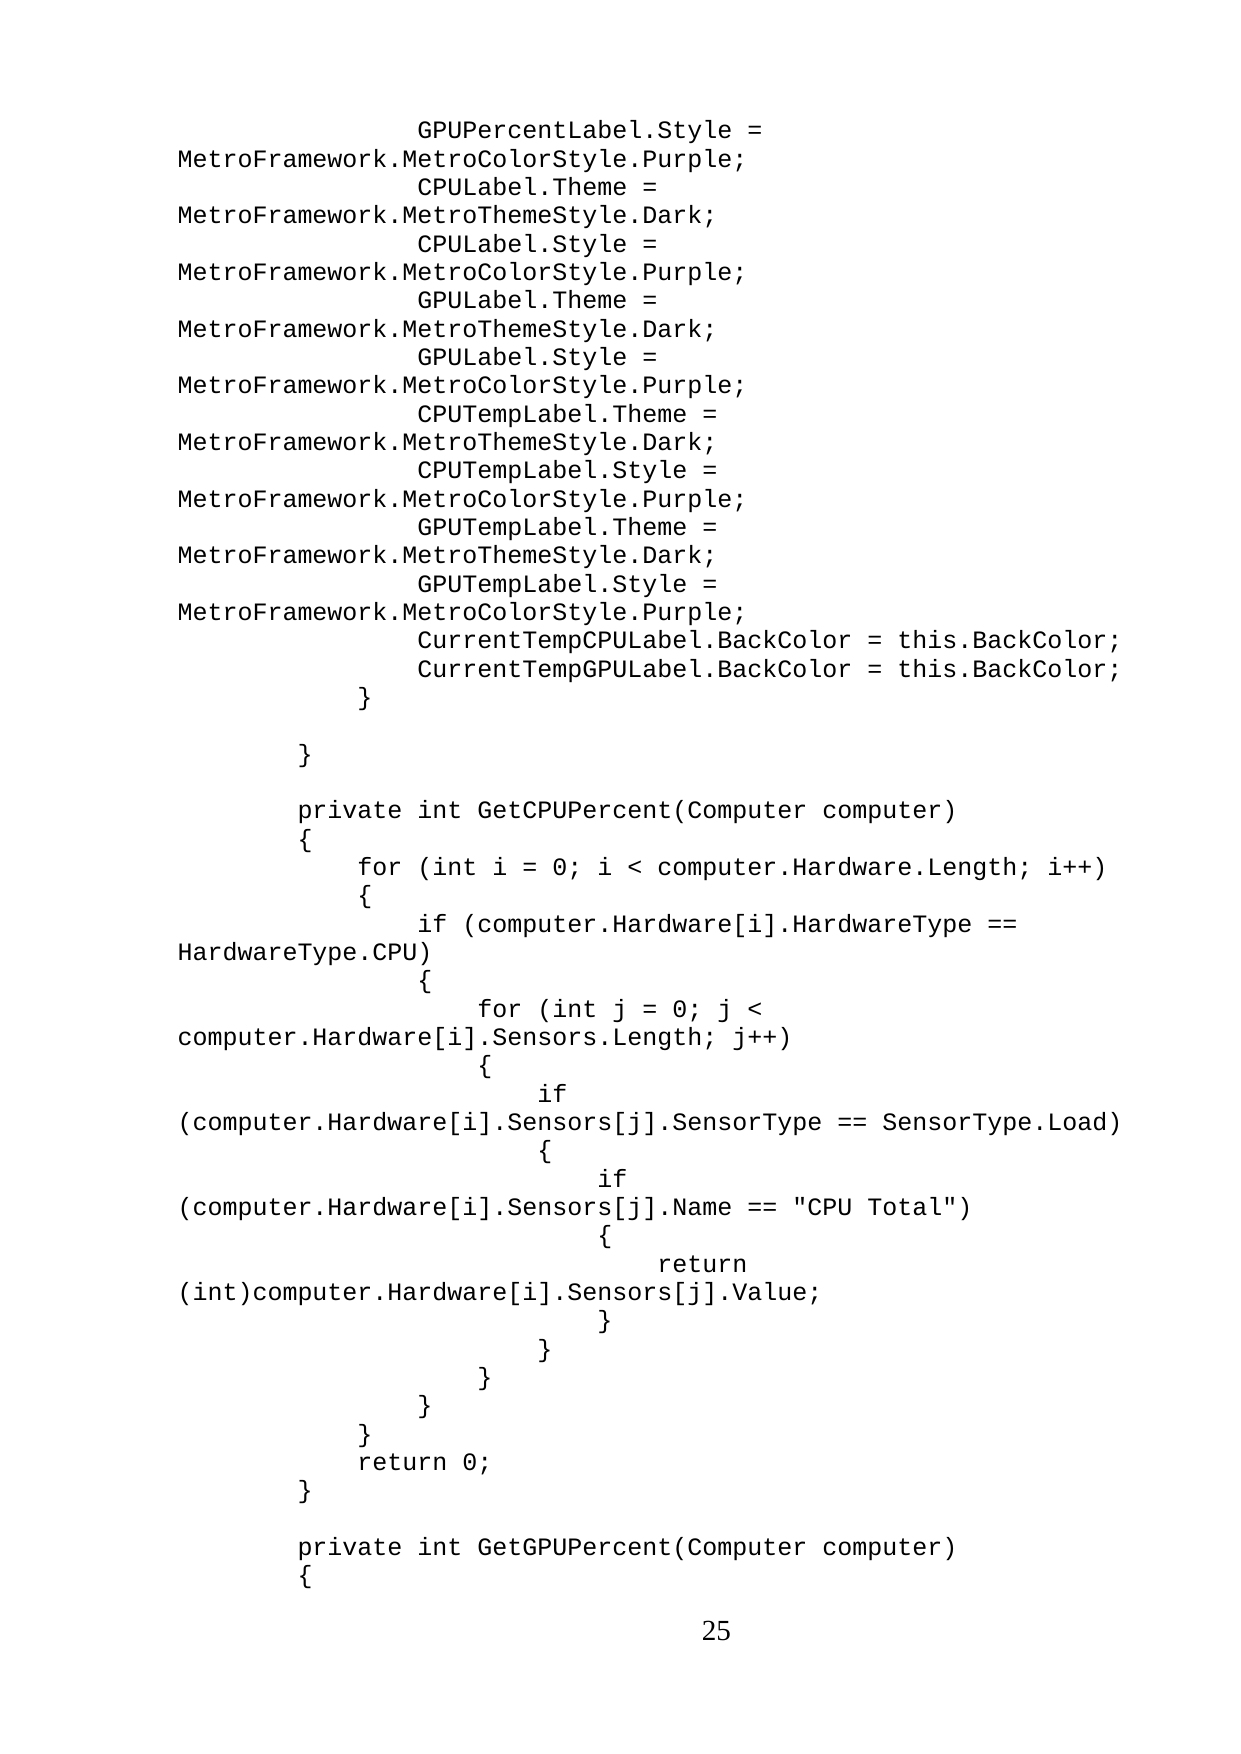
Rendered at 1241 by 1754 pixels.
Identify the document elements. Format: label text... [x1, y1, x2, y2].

text { [177, 1053, 1181, 1081]
text } [177, 1365, 1181, 1393]
text CPUTempLabel.Theme = MetroFramework.MetroThemeStyle.Dark; [177, 401, 1181, 458]
text GPUTempLabel.Style = MetroFramework.MetroColorStyle.Purple; [177, 571, 1181, 628]
text if (computer.Hardware[i].HardwareType == HardwareType.CPU) [177, 911, 1181, 968]
text GPULabel.Theme = MetroFramework.MetroThemeStyle.Dark; [177, 288, 1181, 345]
text { [177, 1223, 1181, 1251]
text } [177, 1336, 1181, 1365]
text if (computer.Hardware[i].Sensors[j].Name == "CPU Total") [177, 1166, 1181, 1223]
text return 0; [177, 1450, 1181, 1478]
text { [177, 968, 1181, 996]
text CPULabel.Style = MetroFramework.MetroColorStyle.Purple; [177, 231, 1181, 288]
text } [177, 1393, 1181, 1421]
text CurrentTempGPULabel.BackColor = this.BackColor; [177, 656, 1181, 685]
text CPULabel.Theme = MetroFramework.MetroThemeStyle.Dark; [177, 175, 1181, 231]
text { [177, 1563, 1181, 1591]
text CPUTempLabel.Style = MetroFramework.MetroColorStyle.Purple; [177, 458, 1181, 515]
text return (int)computer.Hardware[i].Sensors[j].Value; [177, 1251, 1181, 1308]
text } [177, 685, 1181, 713]
text } [177, 1478, 1181, 1506]
text for (int j = 0; j < computer.Hardware[i].Sensors.Length; j++) [177, 996, 1181, 1053]
text GPUPercentLabel.Style = MetroFramework.MetroColorStyle.Purple; [177, 118, 1181, 175]
text } [177, 741, 1181, 770]
text if (computer.Hardware[i].Sensors[j].SensorType == SensorType.Load) [177, 1081, 1181, 1138]
text } [177, 1421, 1181, 1450]
text { [177, 1138, 1181, 1166]
text { [177, 883, 1181, 911]
text GPUTempLabel.Theme = MetroFramework.MetroThemeStyle.Dark; [177, 515, 1181, 571]
text private int GetGPUPercent(Computer computer) [177, 1535, 1181, 1563]
text CurrentTempCPULabel.BackColor = this.BackColor; [177, 628, 1181, 656]
text } [177, 1308, 1181, 1336]
text { [177, 826, 1181, 855]
text for (int i = 0; i < computer.Hardware.Length; i++) [177, 855, 1181, 883]
text GPULabel.Style = MetroFramework.MetroColorStyle.Purple; [177, 345, 1181, 401]
text private int GetCPUPercent(Computer computer) [177, 798, 1181, 826]
